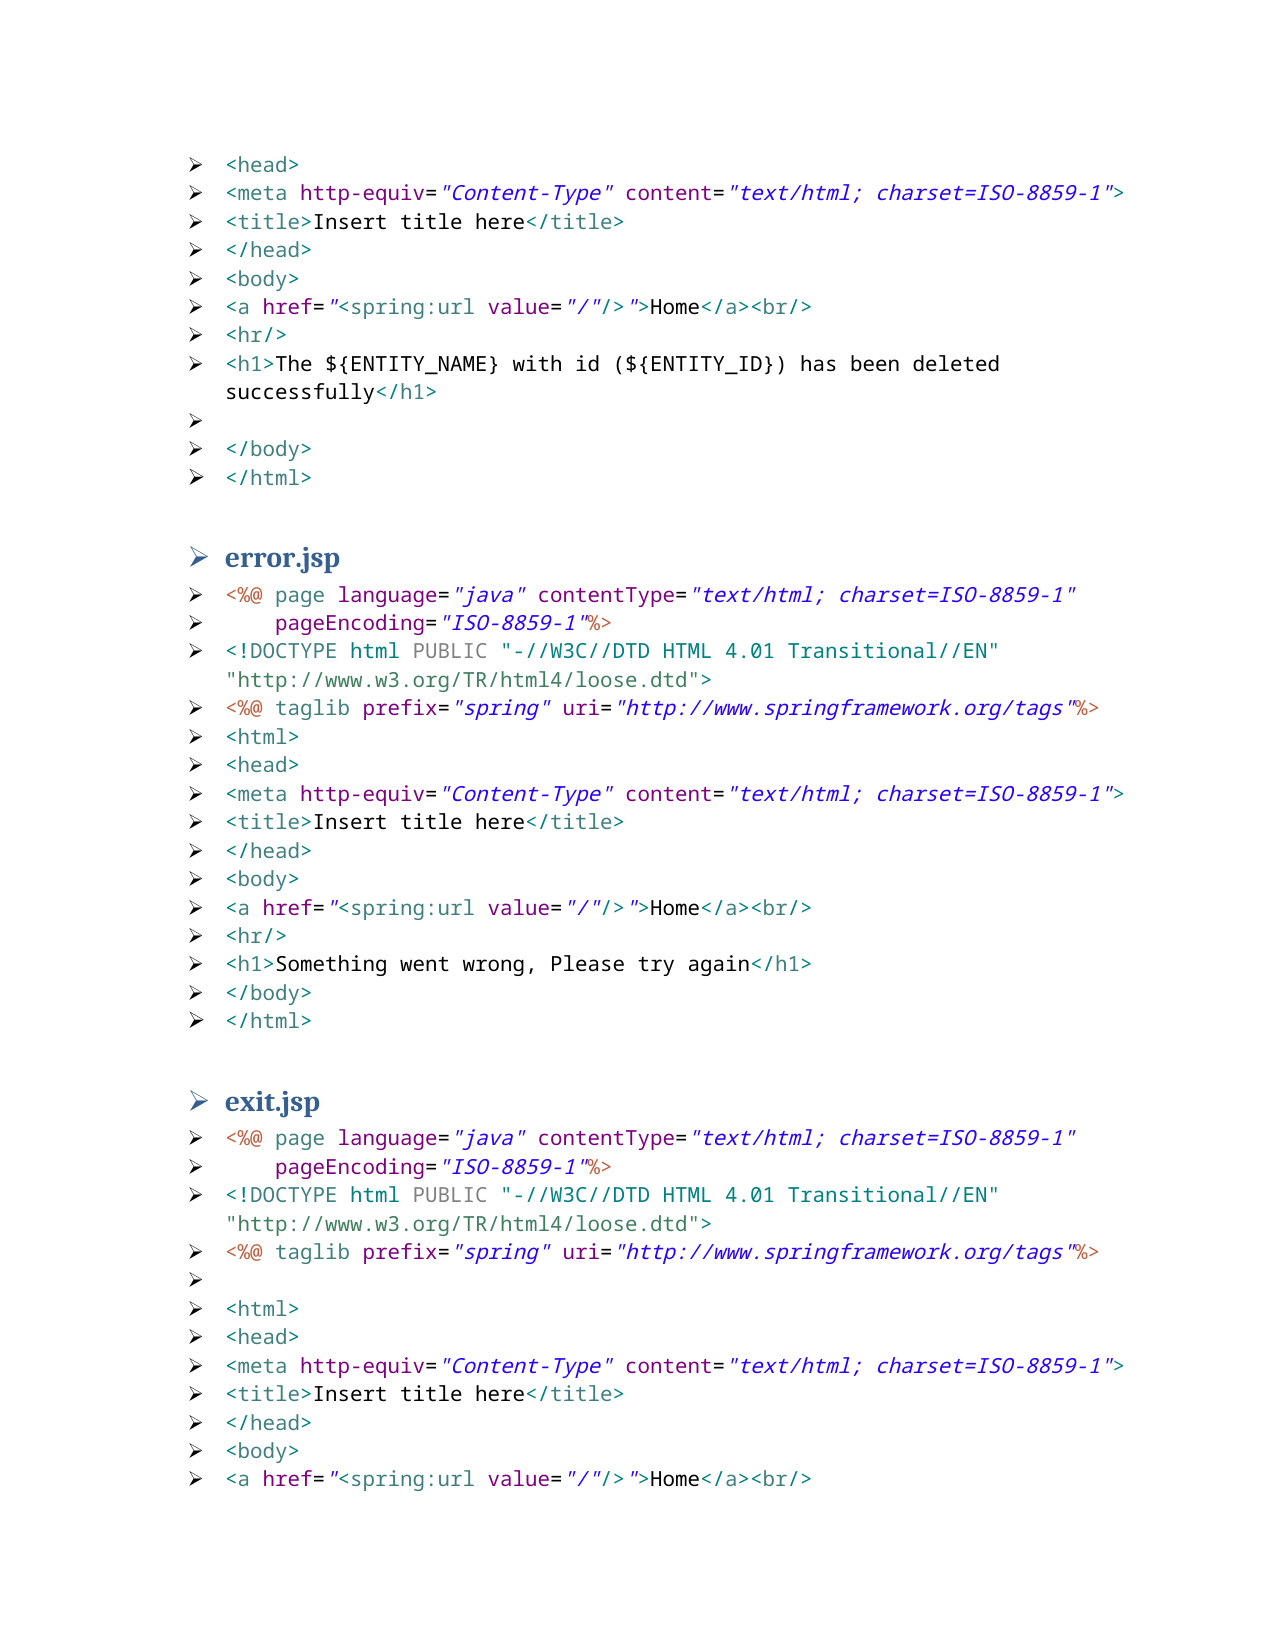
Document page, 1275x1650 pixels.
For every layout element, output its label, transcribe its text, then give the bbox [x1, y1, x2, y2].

list <a href="<spring:url value="/"/>">Home</a><br/> [187, 292, 1125, 321]
list <head> [187, 750, 1125, 779]
list <meta http-equiv="Content-Type" content="text/html; charset=ISO-8859-1"> [187, 779, 1125, 807]
list <title>Insert title here</title> [187, 207, 1125, 235]
list <body> [187, 864, 1125, 893]
list </html> [187, 1006, 1125, 1035]
list <!DOCTYPE html PUBLIC "-//W3C//DTD HTML 4.01 Transitional//EN" "http://www.w3.org/TR/html4/loose.dtd"> [187, 1180, 1125, 1237]
list <body> [187, 264, 1125, 292]
subtitle exit.jsp [187, 1085, 1125, 1118]
list pageEncoding="ISO-8859-1"%> [187, 1152, 1125, 1180]
list <!DOCTYPE html PUBLIC "-//W3C//DTD HTML 4.01 Transitional//EN" "http://www.w3.org/TR/html4/loose.dtd"> [187, 637, 1125, 693]
list <body> [187, 1436, 1125, 1464]
list <%@ page language="java" contentType="text/html; charset=ISO-8859-1" [187, 580, 1125, 608]
list <a href="<spring:url value="/"/>">Home</a><br/> [187, 1464, 1125, 1493]
list <head> [187, 1322, 1125, 1351]
list </html> [187, 463, 1125, 491]
list <%@ page language="java" contentType="text/html; charset=ISO-8859-1" [187, 1123, 1125, 1152]
list <html> [187, 722, 1125, 750]
list <h1>Something went wrong, Please try again</h1> [187, 949, 1125, 978]
list </head> [187, 235, 1125, 264]
list <title>Insert title here</title> [187, 1379, 1125, 1408]
list <hr/> [187, 321, 1125, 349]
list <head> [187, 150, 1125, 178]
list <title>Insert title here</title> [187, 807, 1125, 836]
list <a href="<spring:url value="/"/>">Home</a><br/> [187, 893, 1125, 921]
list <%@ taglib prefix="spring" uri="http://www.springframework.org/tags"%> [187, 1237, 1125, 1266]
list pageEncoding="ISO-8859-1"%> [187, 608, 1125, 637]
list <meta http-equiv="Content-Type" content="text/html; charset=ISO-8859-1"> [187, 178, 1125, 207]
list <hr/> [187, 921, 1125, 949]
subtitle error.jsp [187, 541, 1125, 575]
list <meta http-equiv="Content-Type" content="text/html; charset=ISO-8859-1"> [187, 1351, 1125, 1379]
list </body> [187, 978, 1125, 1006]
list <html> [187, 1294, 1125, 1322]
list </head> [187, 836, 1125, 864]
list </head> [187, 1408, 1125, 1436]
list <h1>The ${ENTITY_NAME} with id (${ENTITY_ID}) has been deleted successfully</h1> [187, 349, 1125, 406]
list <%@ taglib prefix="spring" uri="http://www.springframework.org/tags"%> [187, 693, 1125, 722]
list </body> [187, 434, 1125, 463]
